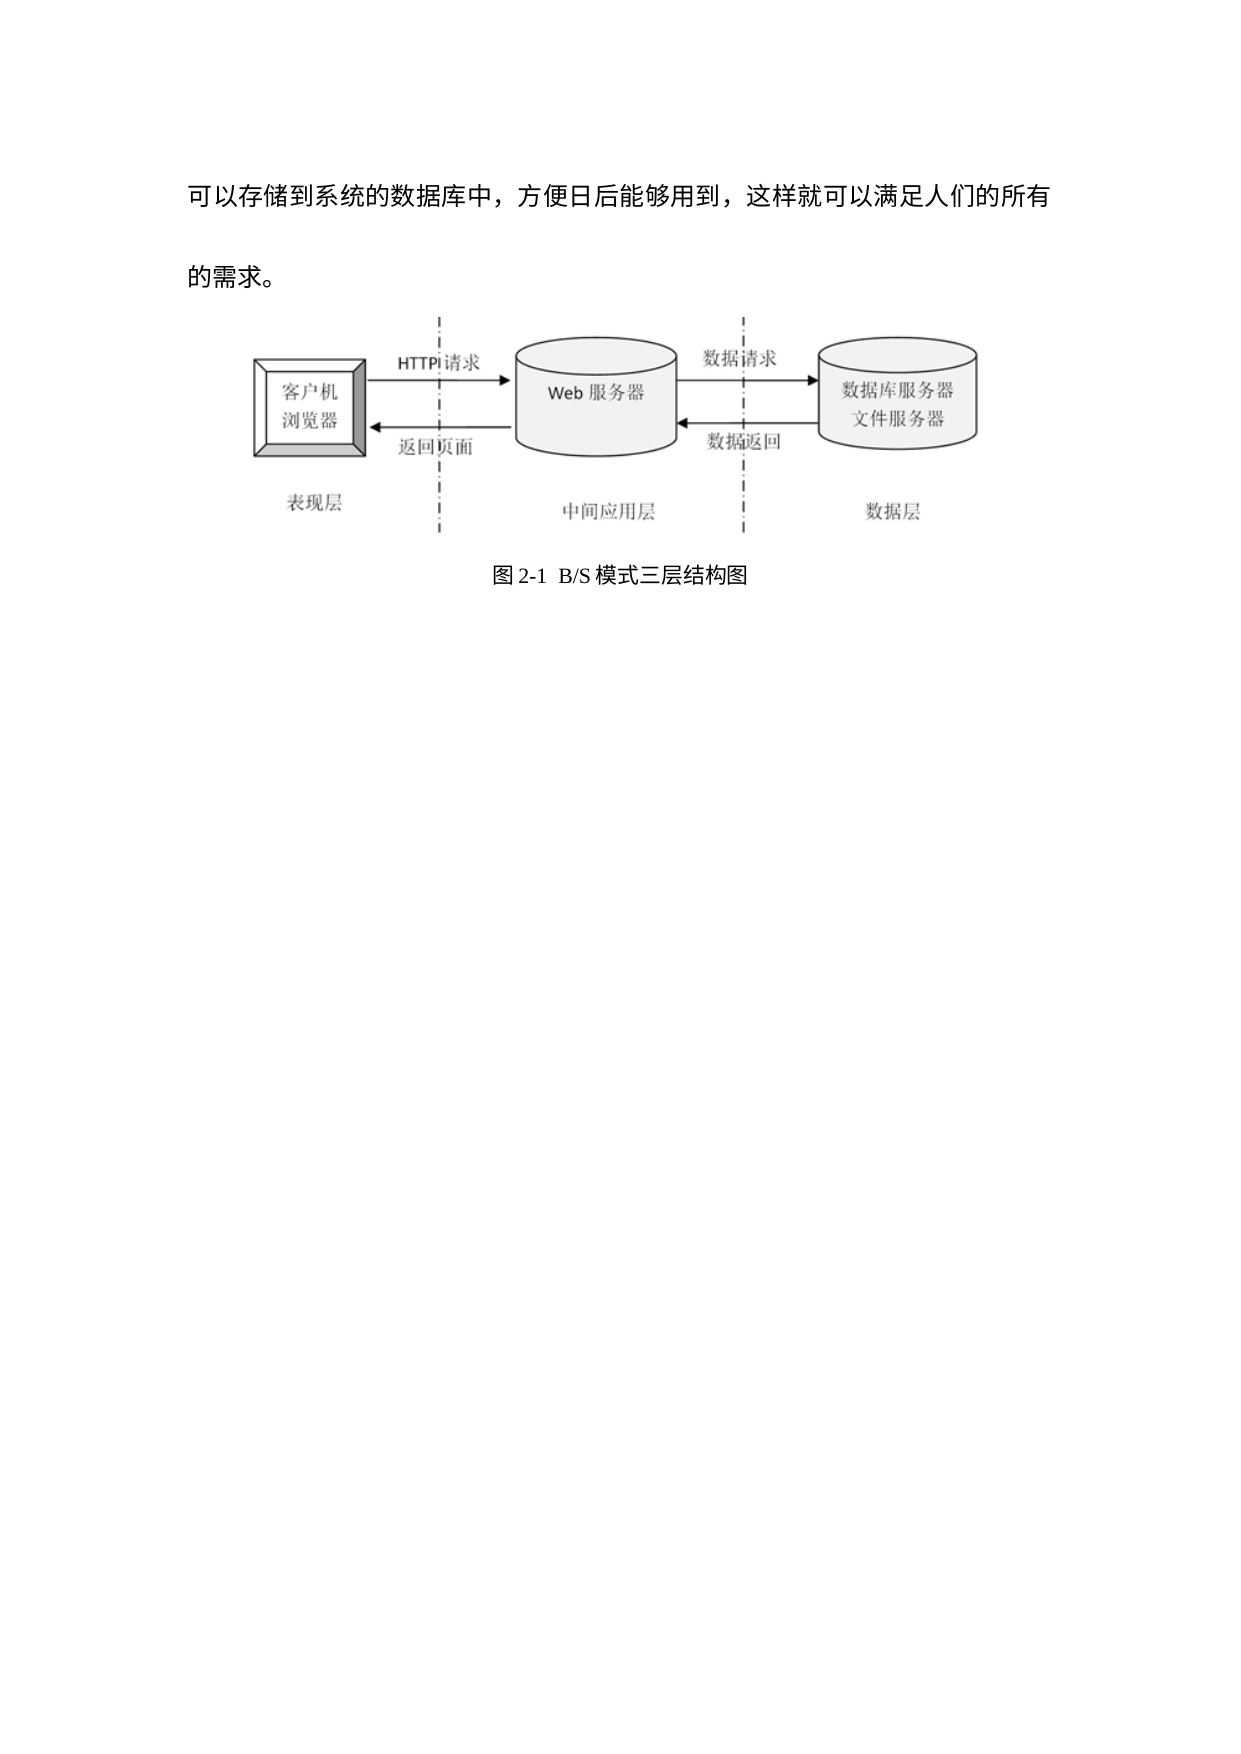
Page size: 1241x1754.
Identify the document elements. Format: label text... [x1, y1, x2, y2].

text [187, 162, 1053, 308]
picture [251, 317, 989, 534]
text 图2-1 B/S模式三层结构图 [187, 557, 1053, 590]
